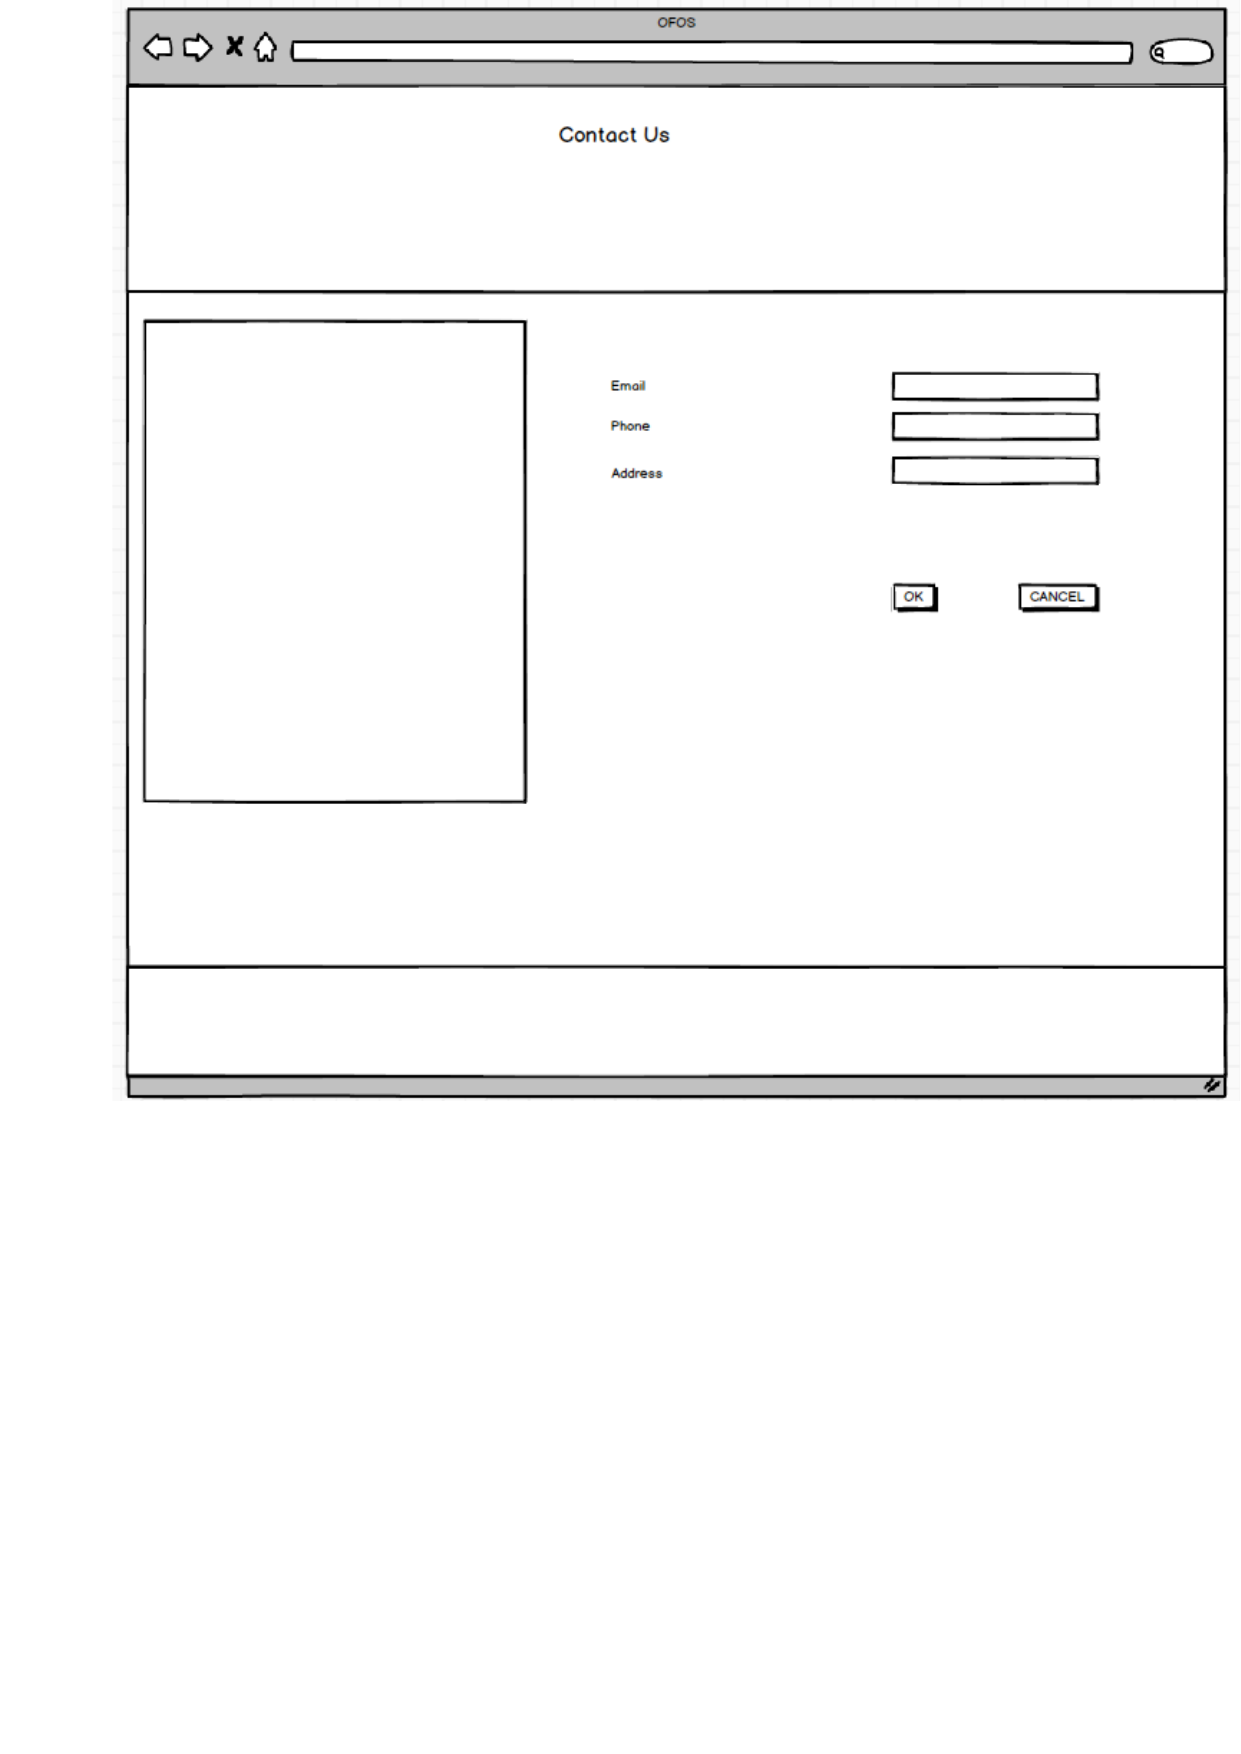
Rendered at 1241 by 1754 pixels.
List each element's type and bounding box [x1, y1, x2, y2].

picture [112, 0, 1241, 1101]
